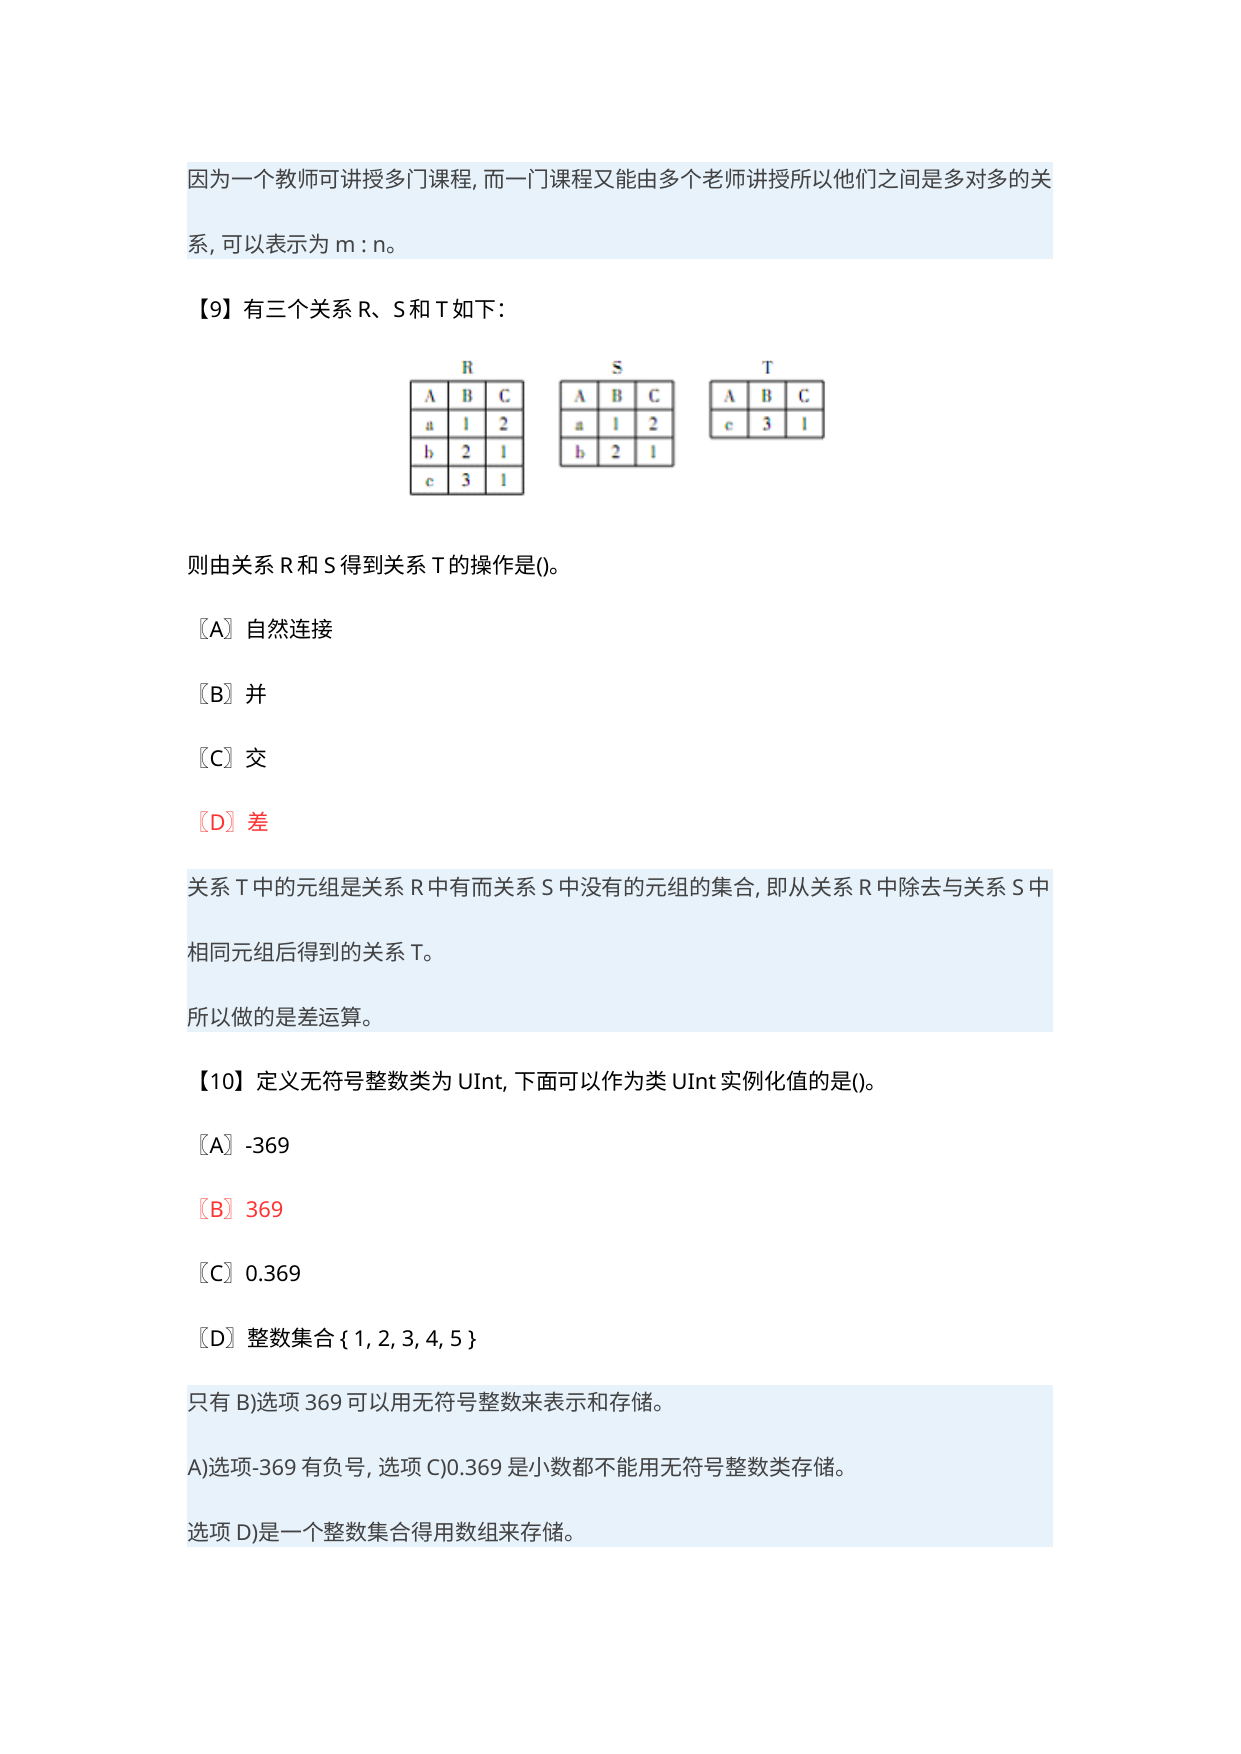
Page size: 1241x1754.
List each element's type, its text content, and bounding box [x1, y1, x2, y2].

text 〖B〗369 [187, 1192, 1053, 1224]
text 只有B)选项369可以用无符号整数来表示和存储。 A)选项-369有负号, 选项C)0.369是小数都不能用无符号整数类存储。 选项D)是一个整数集合得用数组来存储。 [187, 1385, 1053, 1547]
text 〖A〗-369 [187, 1128, 1053, 1160]
text 〖C〗0.369 [187, 1256, 1053, 1289]
text 【10】定义无符号整数类为UInt, 下面可以作为类UInt实例化值的是()。 [187, 1063, 1053, 1096]
text 关系T中的元组是关系R中有而关系S中没有的元组的集合, 即从关系R中除去与关系S中相同元组后得到的关系T。 所以做的是差运算。 [187, 869, 1053, 1032]
text 〖A〗自然连接 [187, 612, 1053, 644]
text 〖B〗并 [187, 676, 1053, 709]
text 〖C〗交 [187, 741, 1053, 773]
text 【9】有三个关系R、S和T如下： [187, 291, 1053, 324]
picture [404, 355, 836, 502]
text 因为一个教师可讲授多门课程, 而一门课程又能由多个老师讲授所以他们之间是多对多的关系, 可以表示为m : n。 [187, 162, 1053, 259]
text 〖D〗整数集合 { 1, 2, 3, 4, 5 } [187, 1320, 1053, 1353]
text 则由关系R和S得到关系T的操作是()。 [187, 548, 1053, 580]
text 〖D〗差 [187, 805, 1053, 837]
